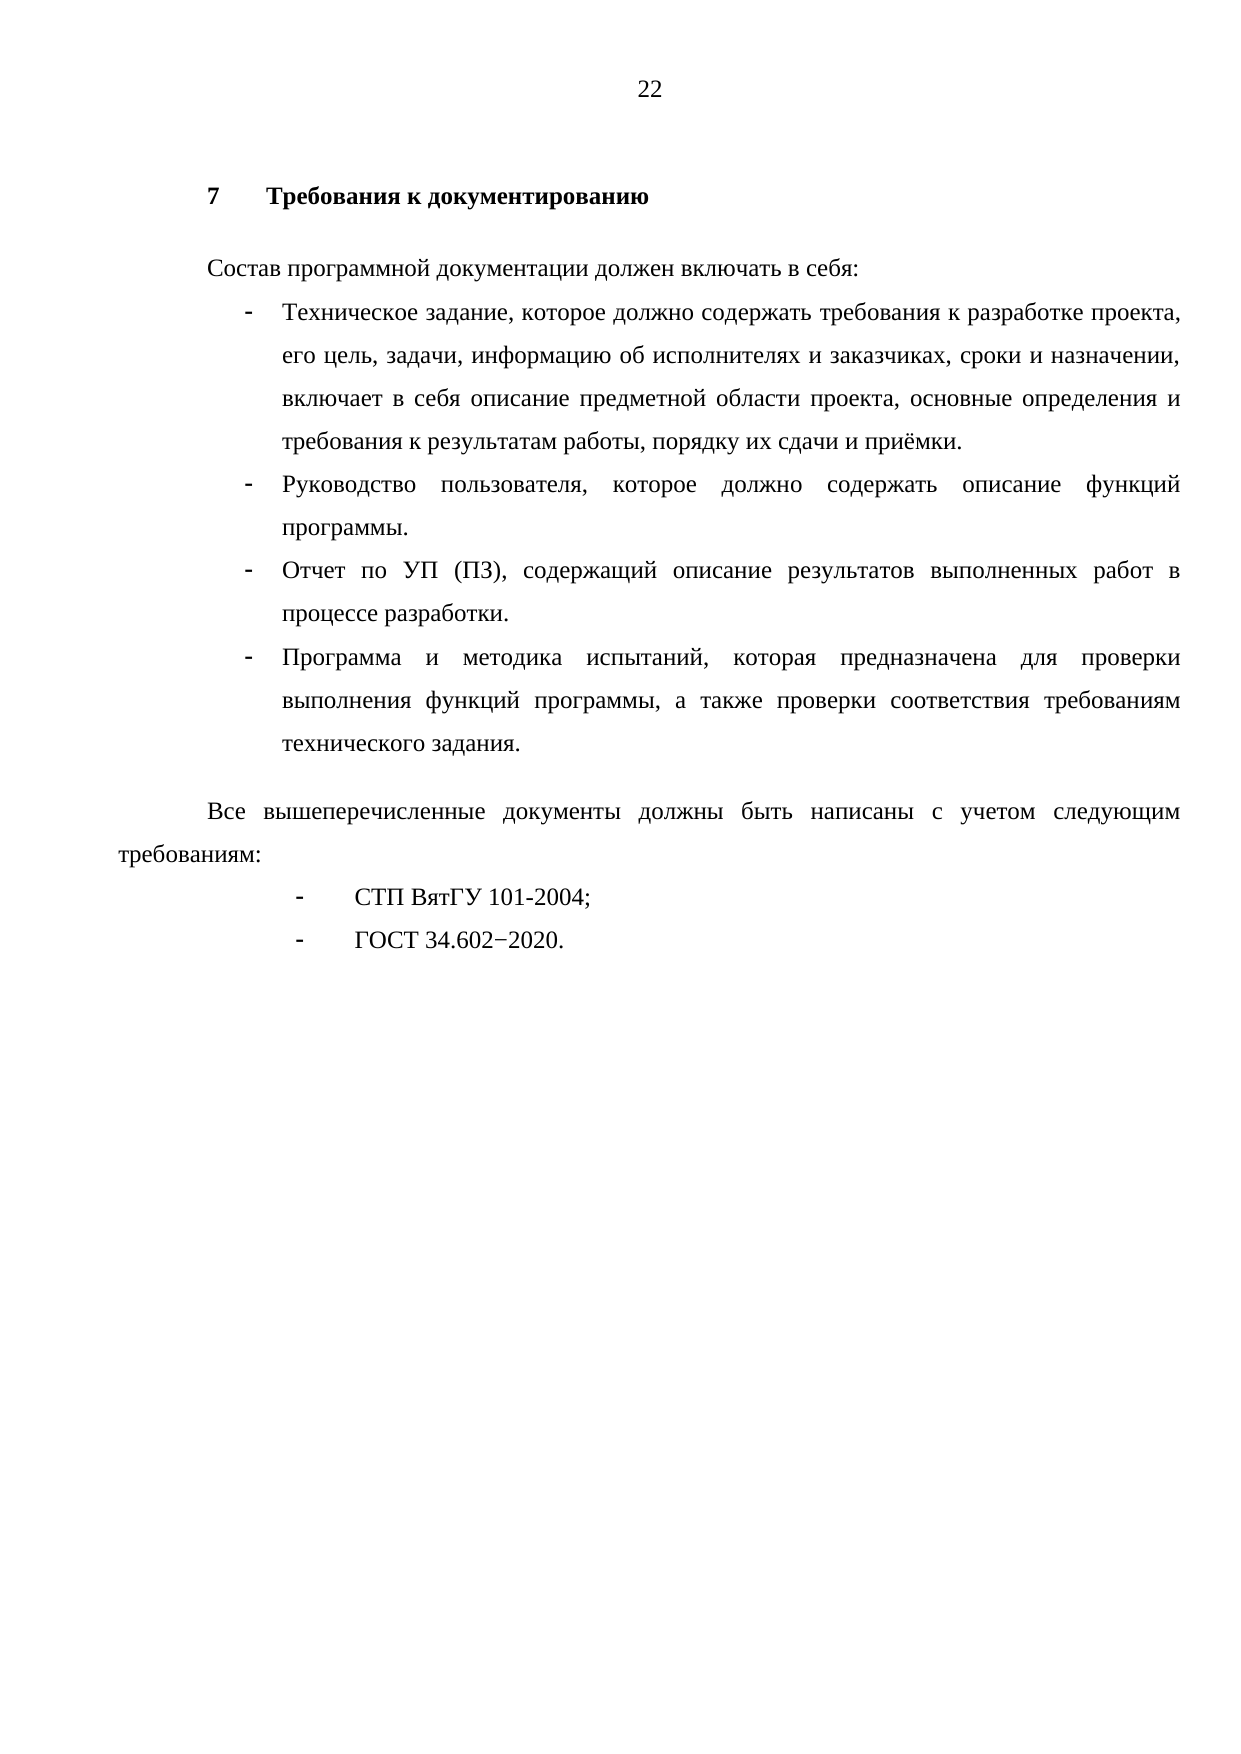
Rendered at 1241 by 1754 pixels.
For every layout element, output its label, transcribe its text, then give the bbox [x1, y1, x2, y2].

list Техническое задание, которое должно содержать требования к разработке проекта, его цель, задачи, информацию об исполнителях и заказчиках, сроки и назначении, включает в себя описание предметной области проекта, основные определения и требования к результатам работы, порядку их сдачи и приёмки. [244, 297, 1181, 455]
list ГОСТ 34.602−2020. [118, 925, 1181, 954]
list Отчет по УП (ПЗ), содержащий описание результатов выполненных работ в процессе разработки. [244, 555, 1181, 627]
list СТП ВятГУ 101-2004; [118, 882, 1181, 911]
text Состав программной документации должен включать в себя: [118, 253, 1181, 282]
list Руководство пользователя, которое должно содержать описание функций программы. [244, 469, 1181, 541]
text Все вышеперечисленные документы должны быть написаны с учетом следующим требованиям: [118, 796, 1181, 868]
list Программа и методика испытаний, которая предназначена для проверки выполнения функций программы, а также проверки соответствия требованиям технического задания. [244, 642, 1181, 757]
subtitle Требования к документированию [118, 181, 1181, 210]
